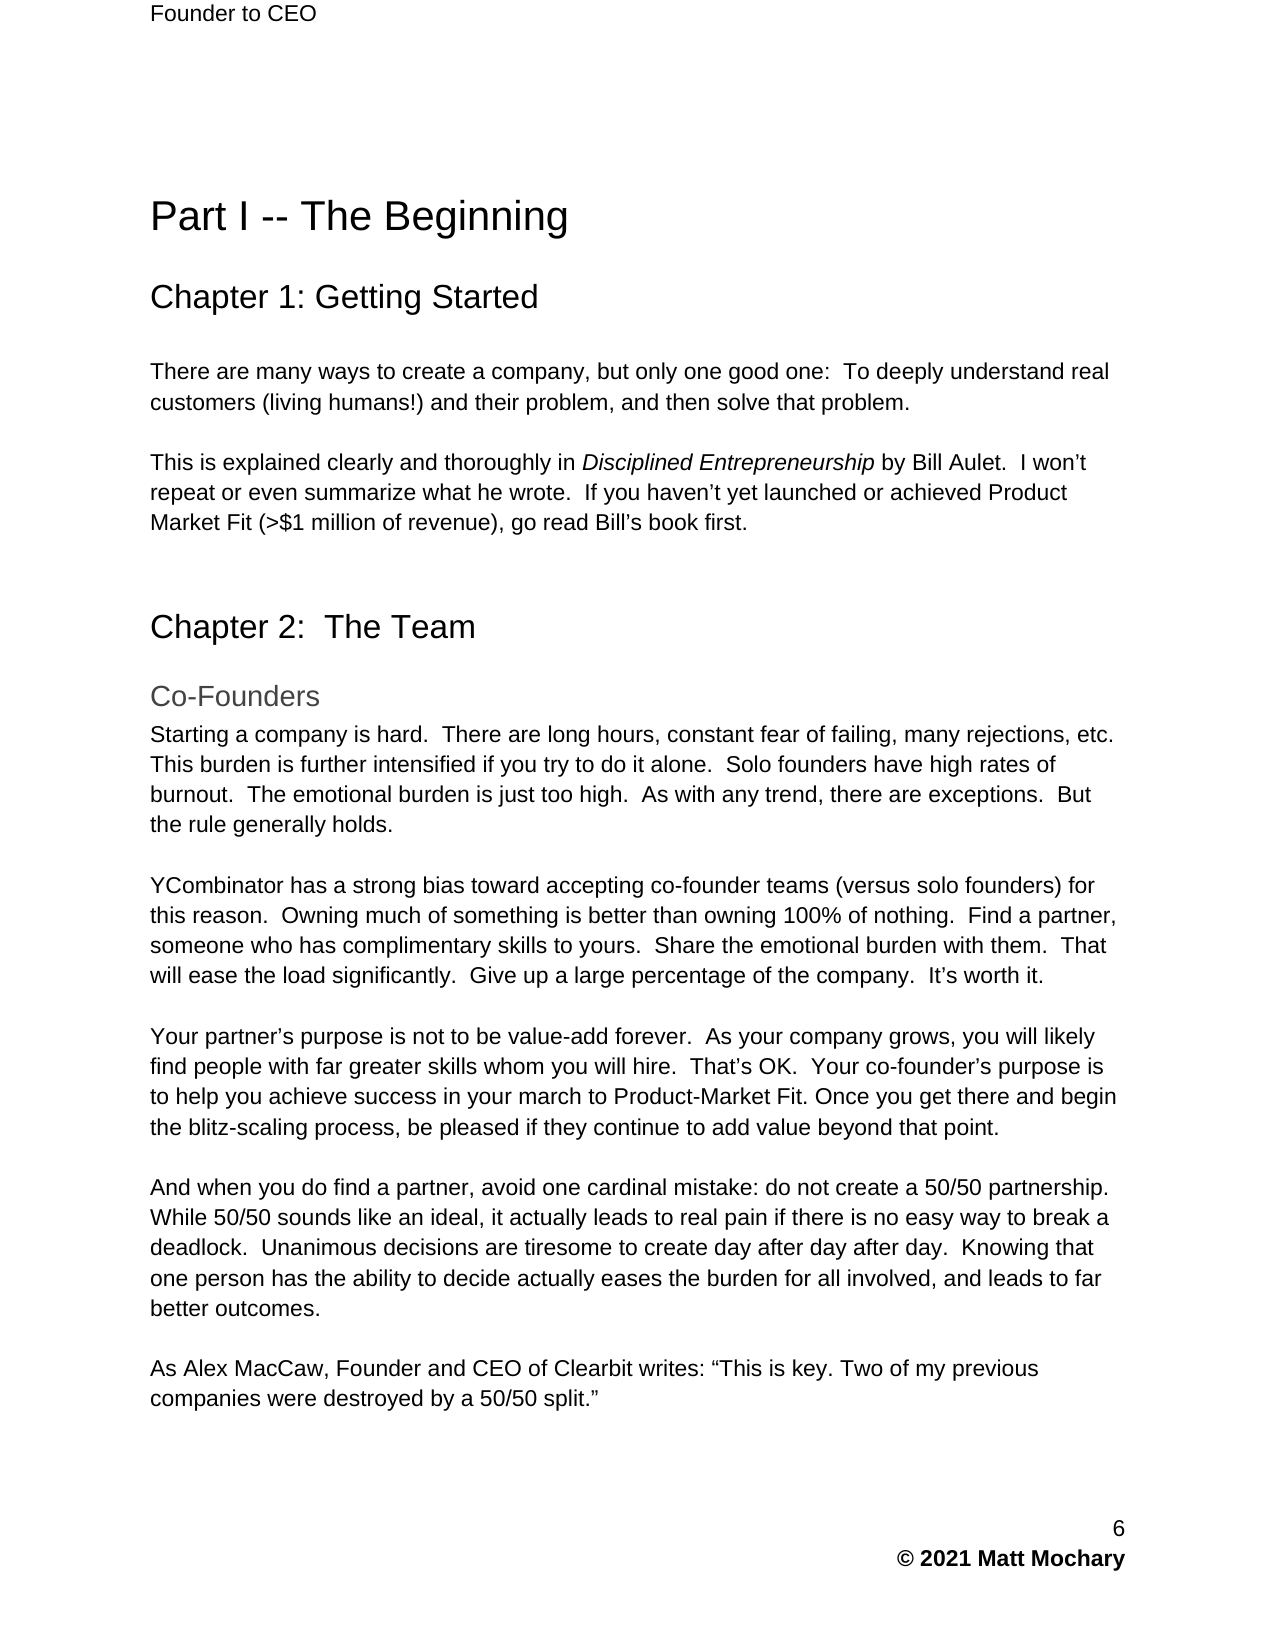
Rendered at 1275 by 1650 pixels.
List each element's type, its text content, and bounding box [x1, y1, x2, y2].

text Your partner’s purpose is not to be value-add forever. As your company grows, you will likely find people with far greater skills whom you will hire. That’s OK. Your co-founder’s purpose is to help you achieve success in your march to Product-Market Fit. Once you get there and begin the blitz-scaling process, be pleased if they continue to add value beyond that point. [150, 1023, 1125, 1140]
subtitle Chapter 1: Getting Started [150, 277, 1125, 316]
subtitle Co-Founders [150, 679, 1125, 712]
text And when you do find a partner, avoid one cardinal mistake: do not create a 50/50 partnership. While 50/50 sounds like an ideal, it actually leads to real pain if there is no easy way to break a deadlock. Unanimous decisions are tiresome to create day after day after day. Knowing that one person has the ability to decide actually eases the burden for all involved, and leads to far better outcomes. [150, 1174, 1125, 1321]
text This is explained clearly and thoroughly in Disciplined Entrepreneurship by Bill Aulet. I won’t repeat or even summarize what he wrote. If you haven’t yet launched or achieved Product Market Fit (>$1 million of revenue), go read Bill’s book first. [150, 449, 1125, 536]
text As Alex MacCaw, Founder and CEO of Clearbit writes: “This is key. Two of my previous companies were destroyed by a 50/50 split.” [150, 1355, 1125, 1412]
text YCombinator has a strong bias toward accepting co-founder teams (versus solo founders) for this reason. Owning much of something is better than owning 100% of nothing. Find a partner, someone who has complimentary skills to yours. Share the emotional burden with them. That will ease the load significantly. Give up a large percentage of the company. It’s worth it. [150, 872, 1125, 989]
subtitle Chapter 2: The Team [150, 607, 1125, 646]
subtitle Part I -- The Beginning [150, 192, 1125, 239]
text Starting a company is hard. There are long hours, constant fear of failing, many rejections, etc. This burden is further intensified if you try to do it alone. Solo founders have high rates of burnout. The emotional burden is just too high. As with any trend, there are exceptions. But the rule generally holds. [150, 721, 1125, 838]
text There are many ways to create a company, but only one good one: To deeply understand real customers (living humans!) and their problem, and then solve that problem. [150, 358, 1125, 415]
